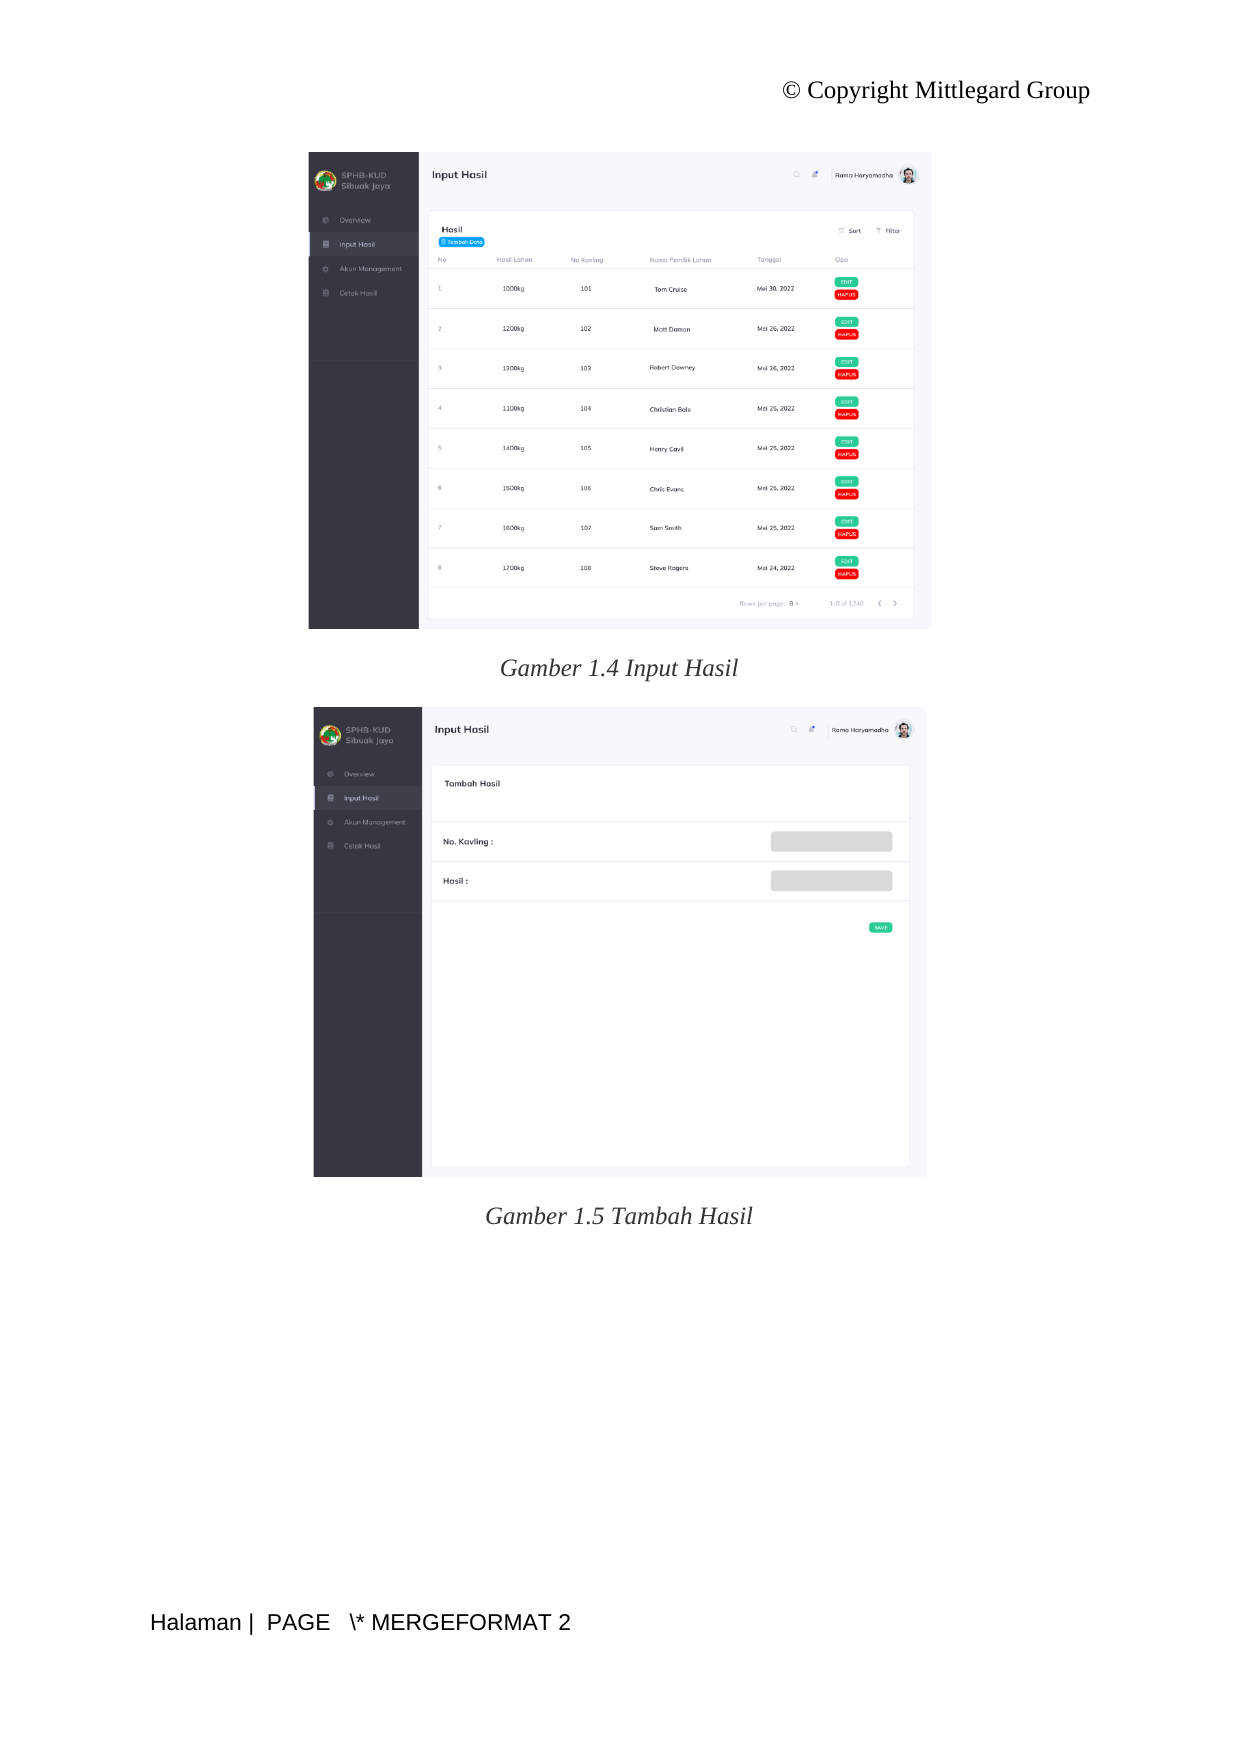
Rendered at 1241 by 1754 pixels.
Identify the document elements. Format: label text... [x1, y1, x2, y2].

text Gamber 1.4 Input Hasil [150, 653, 1090, 682]
text Gamber 1.5 Tambah Hasil [150, 1201, 1090, 1230]
picture [313, 707, 927, 1177]
picture [308, 152, 932, 629]
